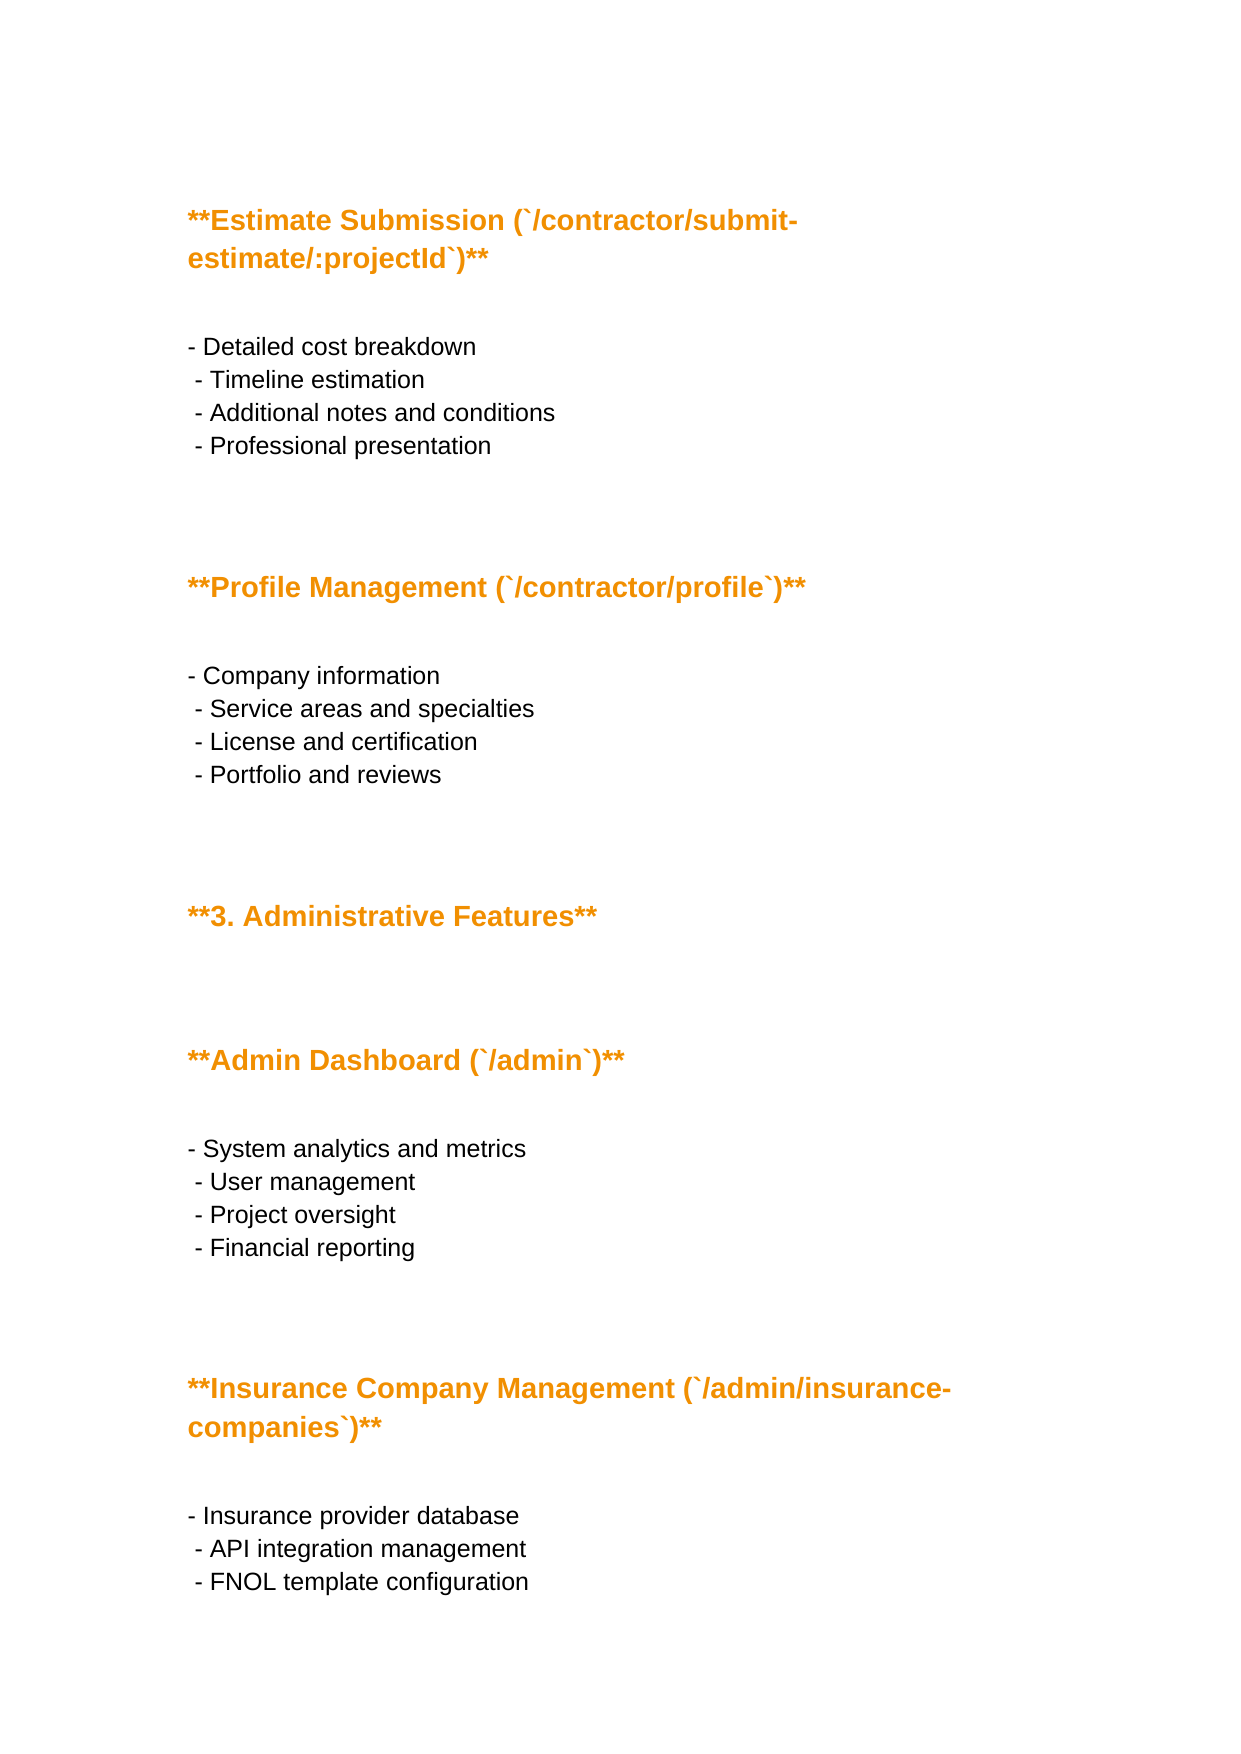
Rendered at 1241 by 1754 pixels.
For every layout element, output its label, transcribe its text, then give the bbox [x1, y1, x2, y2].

text - Insurance provider database - API integration management - FNOL template configuration - Submission method settings [187, 1501, 1053, 1596]
text **Estimate Submission (`/contractor/submit-estimate/:projectId`)** [187, 203, 1053, 307]
text **Insurance Company Management (`/admin/insurance-companies`)** [187, 1372, 1053, 1476]
text **Admin Dashboard (`/admin`)** [187, 1043, 1053, 1108]
text - System analytics and metrics - User management - Project oversight - Financial reporting [187, 1133, 1053, 1293]
text **3. Administrative Features** [187, 899, 1053, 965]
text **Profile Management (`/contractor/profile`)** [187, 570, 1053, 636]
text - Detailed cost breakdown - Timeline estimation - Additional notes and conditions - Professional presentation [187, 332, 1053, 492]
text - Company information - Service areas and specialties - License and certification - Portfolio and reviews [187, 661, 1053, 821]
